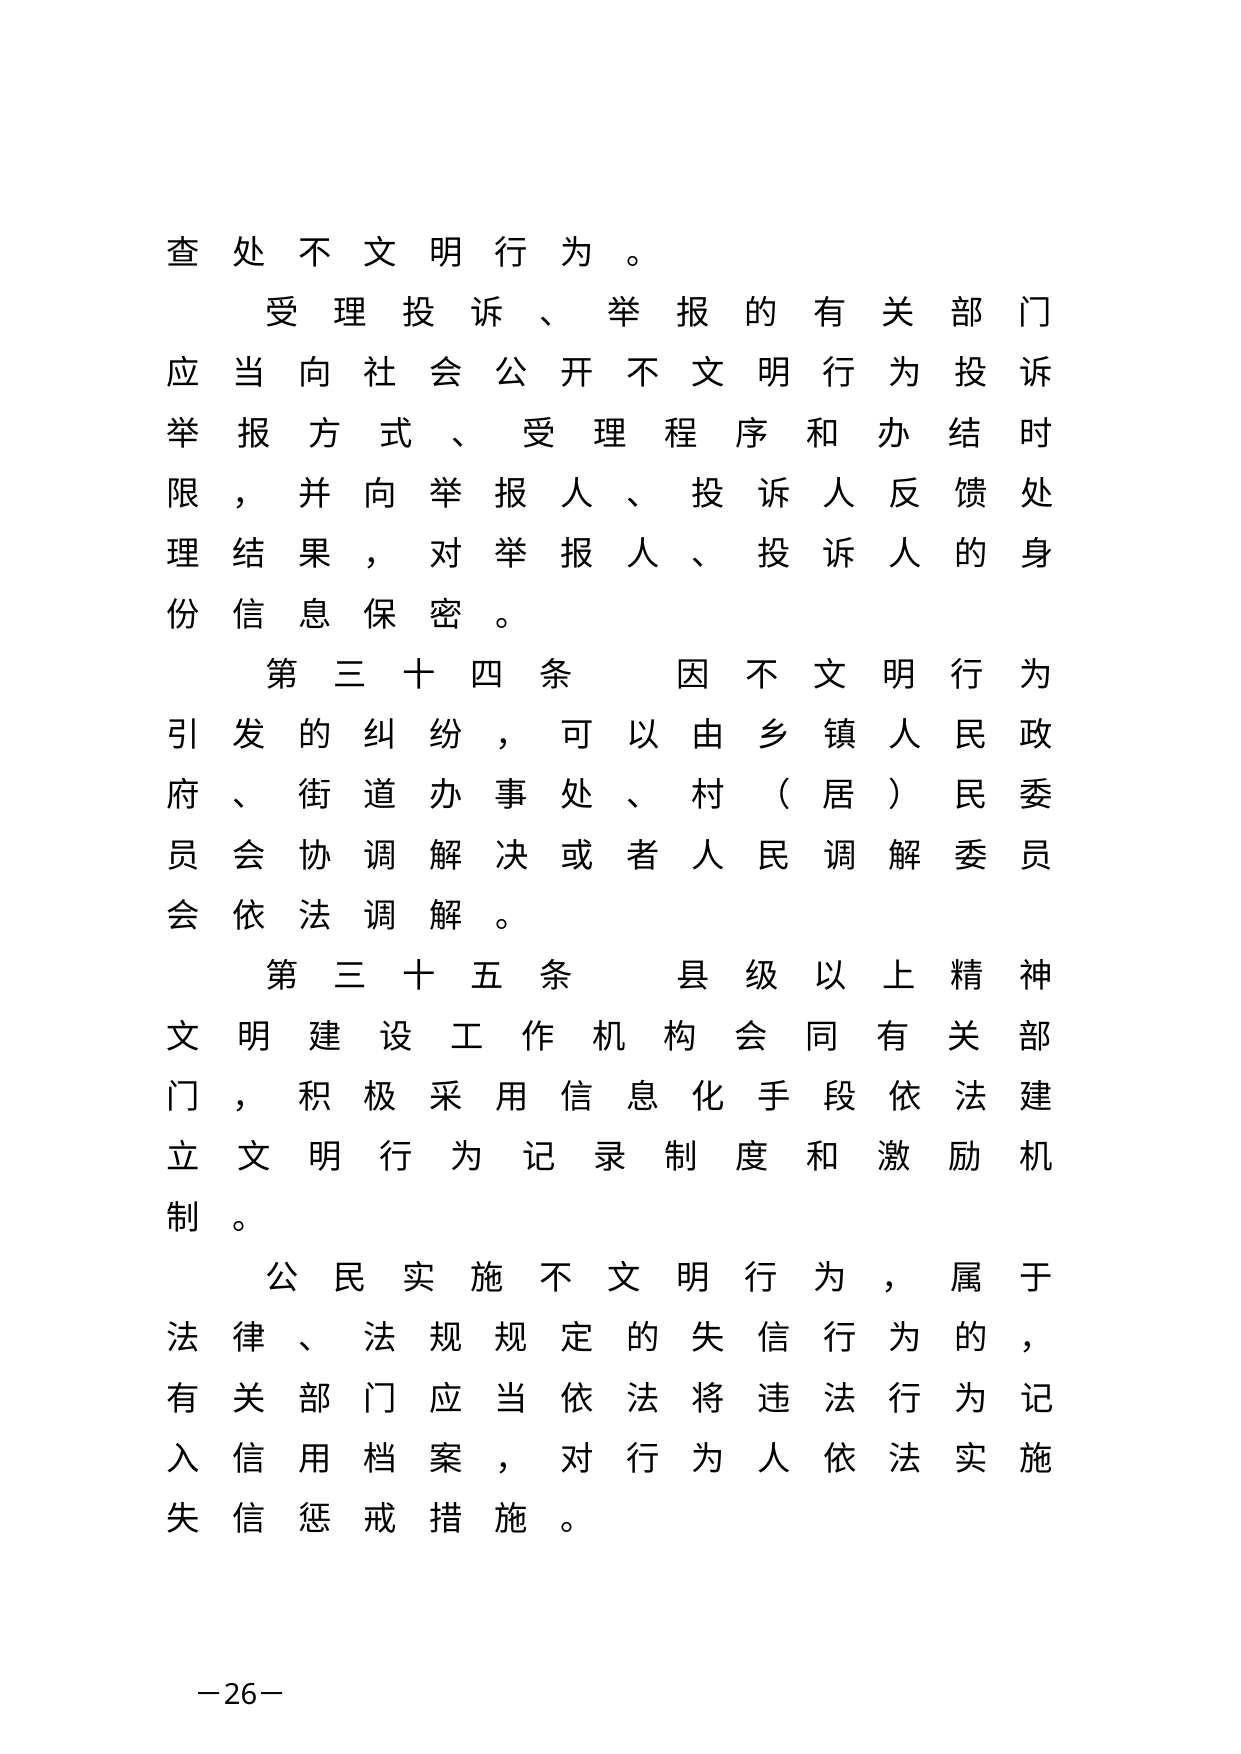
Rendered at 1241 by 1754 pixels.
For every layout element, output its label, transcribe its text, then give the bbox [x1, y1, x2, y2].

text 公民实施不文明行为，属于法律、法规规定的失信行为的，有关部门应当依法将违法行为记入信用档案，对行为人依法实施失信惩戒措施。 [167, 1245, 1085, 1546]
text 第三十五条 县级以上精神文明建设工作机构会同有关部门，积极采用信息化手段依法建立文明行为记录制度和激励机制。 [167, 943, 1085, 1245]
text 受理投诉、举报的有关部门应当向社会公开不文明行为投诉举报方式、受理程序和办结时限，并向举报人、投诉人反馈处理结果，对举报人、投诉人的身份信息保密。 [167, 280, 1085, 642]
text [167, 219, 1085, 280]
text 第三十四条 因不文明行为引发的纠纷，可以由乡镇人民政府、街道办事处、村（居）民委员会协调解决或者人民调解委员会依法调解。 [167, 642, 1085, 943]
